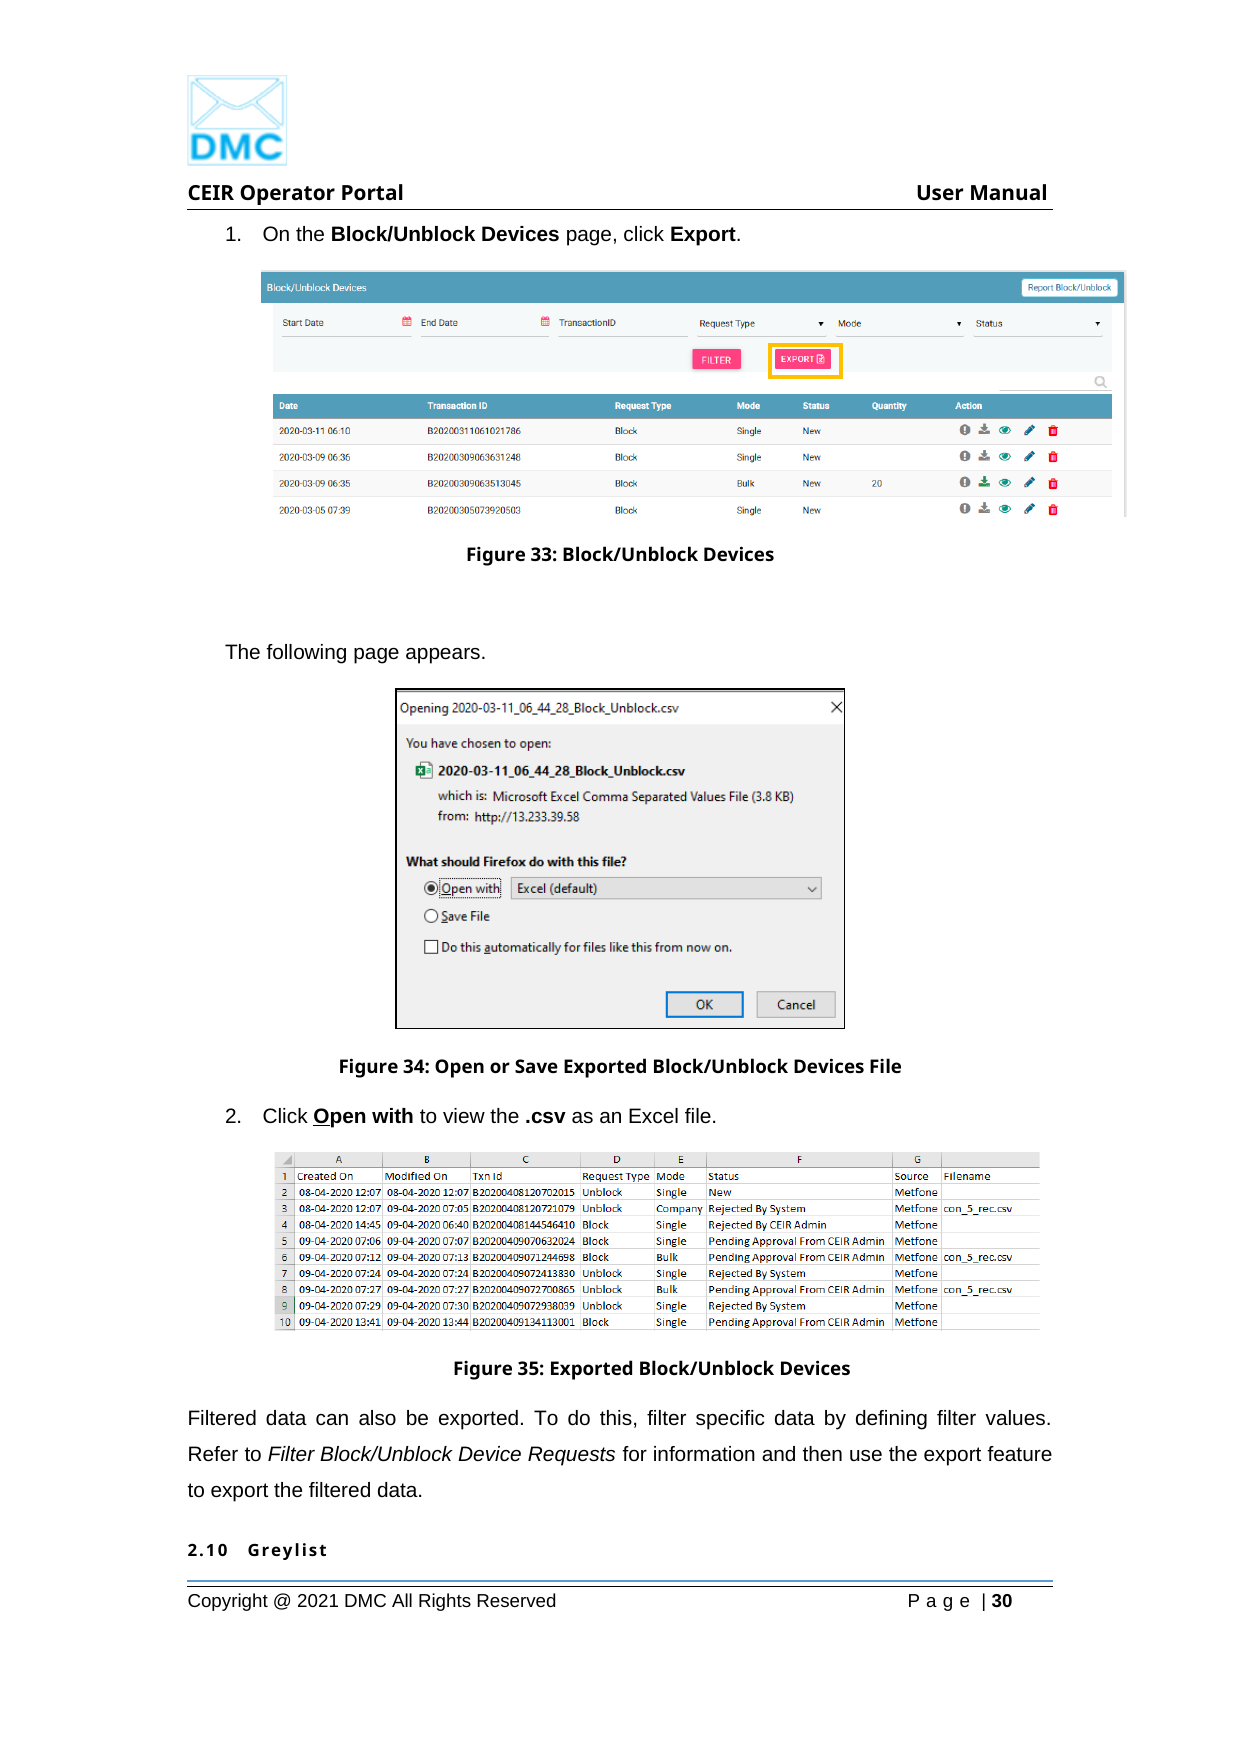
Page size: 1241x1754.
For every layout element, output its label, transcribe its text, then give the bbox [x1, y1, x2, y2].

text Figure 33: Block/Unblock Devices [187, 541, 1053, 566]
picture [397, 690, 844, 1028]
list Click Open with to view the .csv as an Excel file. [225, 1104, 1053, 1128]
text The following page appears. [225, 640, 1053, 664]
text Figure 35: Exported Block/Unblock Devices [187, 1355, 1053, 1381]
list On the Block/Unblock Devices page, click Export. [225, 222, 1053, 246]
text Figure 34: Open or Save Exported Block/Unblock Devices File [187, 1054, 1053, 1079]
text Filtered data can also be exported. To do this, filter specific data by defining filter values. Refer to Filter Block/Unblock Device Requests for information and then use the export feature to export the filtered data. [187, 1406, 1053, 1501]
picture [274, 1152, 1040, 1331]
picture [187, 75, 288, 166]
subtitle Greylist [187, 1538, 1053, 1580]
picture [261, 270, 1127, 517]
